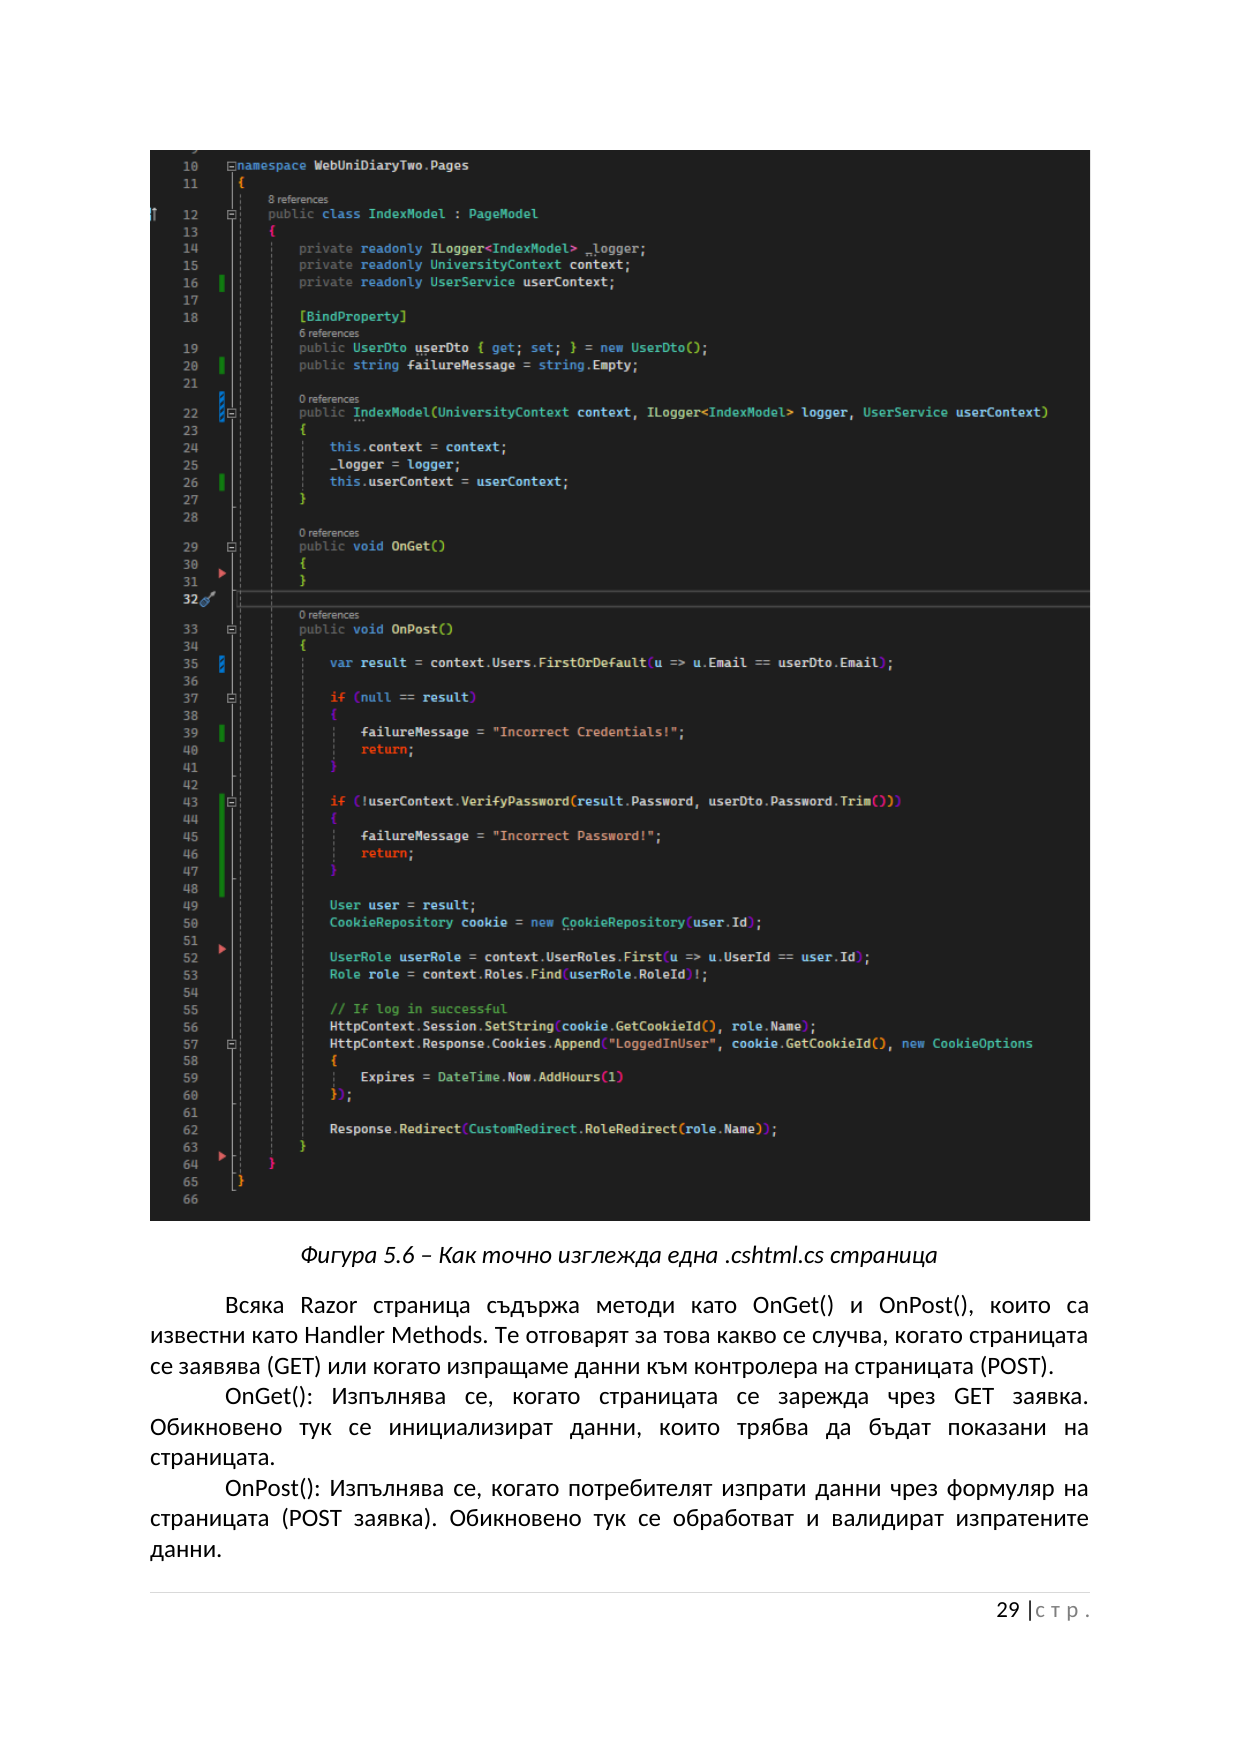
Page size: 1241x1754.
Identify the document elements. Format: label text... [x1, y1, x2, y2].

picture [150, 150, 1091, 1221]
text Всяка Razor страница съдържа методи като OnGet() и OnPost(), които са известни като Handler Methods. Те отговарят за това какво се случва, когато страницата се заявява (GET) или когато изпращаме данни към контролера на страницата (POST). [150, 1289, 1090, 1380]
text OnPost(): Изпълнява се, когато потребителят изпрати данни чрез формуляр на страницата (POST заявка). Обикновено тук се обработват и валидират изпратените данни. [150, 1472, 1090, 1563]
text Фигура 5.6 – Как точно изглежда една .cshtml.cs страница [150, 1239, 1090, 1270]
text OnGet(): Изпълнява се, когато страницата се зарежда чрез GET заявка. Обикновено тук се инициализират данни, които трябва да бъдат показани на страницата. [150, 1380, 1090, 1472]
